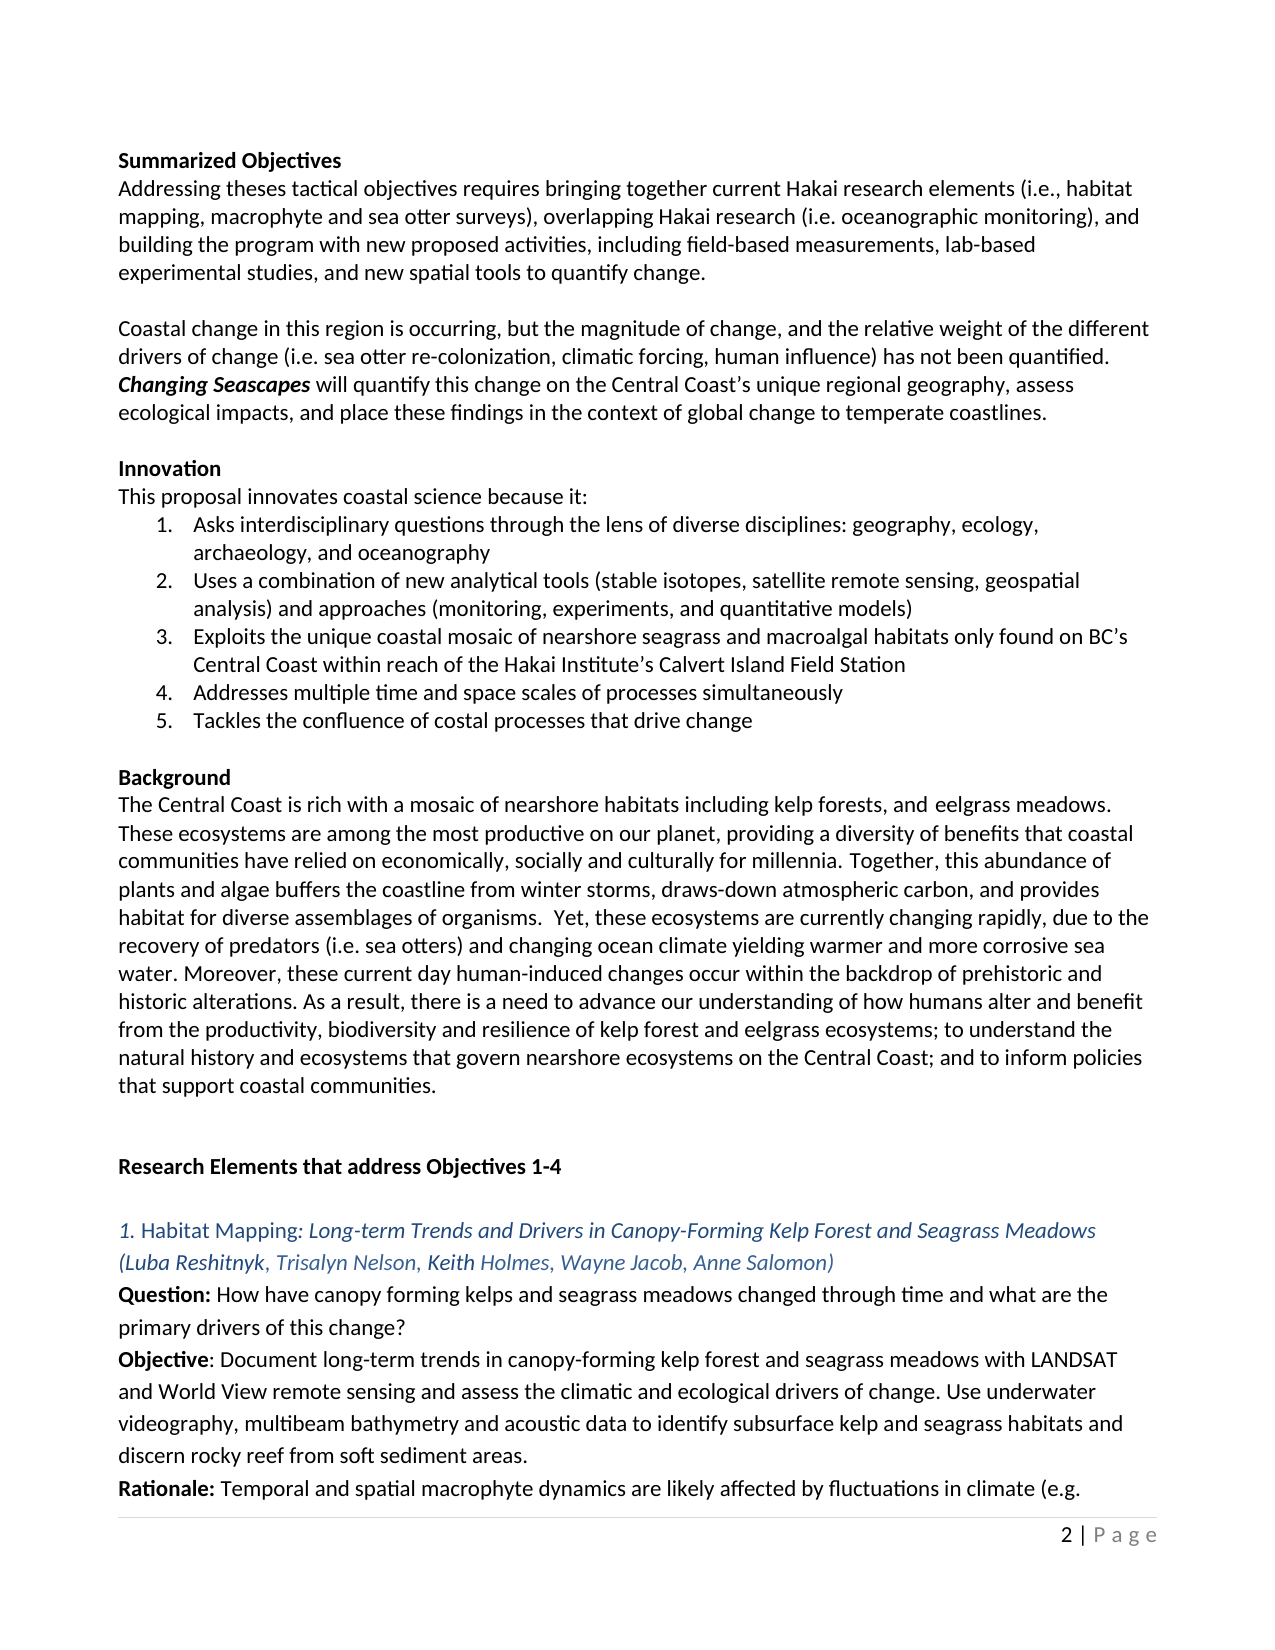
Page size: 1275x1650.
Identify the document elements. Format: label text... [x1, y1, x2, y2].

text Innovation [118, 454, 1157, 482]
text Addressing theses tactical objectives requires bringing together current Hakai research elements (i.e., habitat mapping, macrophyte and sea otter surveys), overlapping Hakai research (i.e. oceanographic monitoring), and building the program with new proposed activities, including field-based measurements, lab-based experimental studies, and new spatial tools to quantify change. [118, 174, 1157, 286]
text This proposal innovates coastal science because it: [118, 482, 1157, 510]
list Tackles the confluence of costal processes that drive change [156, 707, 1157, 734]
list Uses a combination of new analytical tools (stable isotopes, satellite remote sensing, geospatial analysis) and approaches (monitoring, experiments, and quantitative models) [156, 566, 1157, 622]
list Asks interdisciplinary questions through the lens of diverse disciplines: geography, ecology, archaeology, and oceanography [156, 510, 1157, 566]
text Coastal change in this region is occurring, but the magnitude of change, and the relative weight of the different drivers of change (i.e. sea otter re-colonization, climatic forcing, human influence) has not been quantified. Changing Seascapes will quantify this change on the Central Coast’s unique regional geography, assess ecological impacts, and place these findings in the context of global change to temperate coastlines. [118, 314, 1157, 426]
list Exploits the unique coastal mosaic of nearshore seagrass and macroalgal habitats only found on BC’s Central Coast within reach of the Hakai Institute’s Calvert Island Field Station [156, 622, 1157, 678]
list Addresses multiple time and space scales of processes simultaneously [156, 678, 1157, 707]
text Background [118, 763, 1157, 791]
text The Central Coast is rich with a mosaic of nearshore habitats including kelp forests, and eelgrass meadows. These ecosystems are among the most productive on our planet, providing a diversity of benefits that coastal communities have relied on economically, socially and culturally for millennia. Together, this abundance of plants and algae buffers the coastline from winter storms, draws-down atmospheric carbon, and provides habitat for diverse assemblages of organisms. Yet, these ecosystems are currently changing rapidly, due to the recovery of predators (i.e. sea otters) and changing ocean climate yielding warmer and more corrosive sea water. Moreover, these current day human-induced changes occur within the backdrop of prehistoric and historic alterations. As a result, there is a need to advance our understanding of how humans alter and benefit from the productivity, biodiversity and resilience of kelp forest and eelgrass ecosystems; to understand the natural history and ecosystems that govern nearshore ecosystems on the Central Coast; and to inform policies that support coastal communities. [118, 791, 1157, 1099]
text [118, 1281, 1157, 1502]
text 1. Habitat Mapping: Long-term Trends and Drivers in Canopy-Forming Kelp Forest and Seagrass Meadows (Luba Reshitnyk, Trisalyn Nelson, Keith Holmes, Wayne Jacob, Anne Salomon) [118, 1216, 1157, 1276]
text Summarized Objectives [118, 146, 1157, 174]
text Research Elements that address Objectives 1-4 [118, 1152, 1157, 1180]
